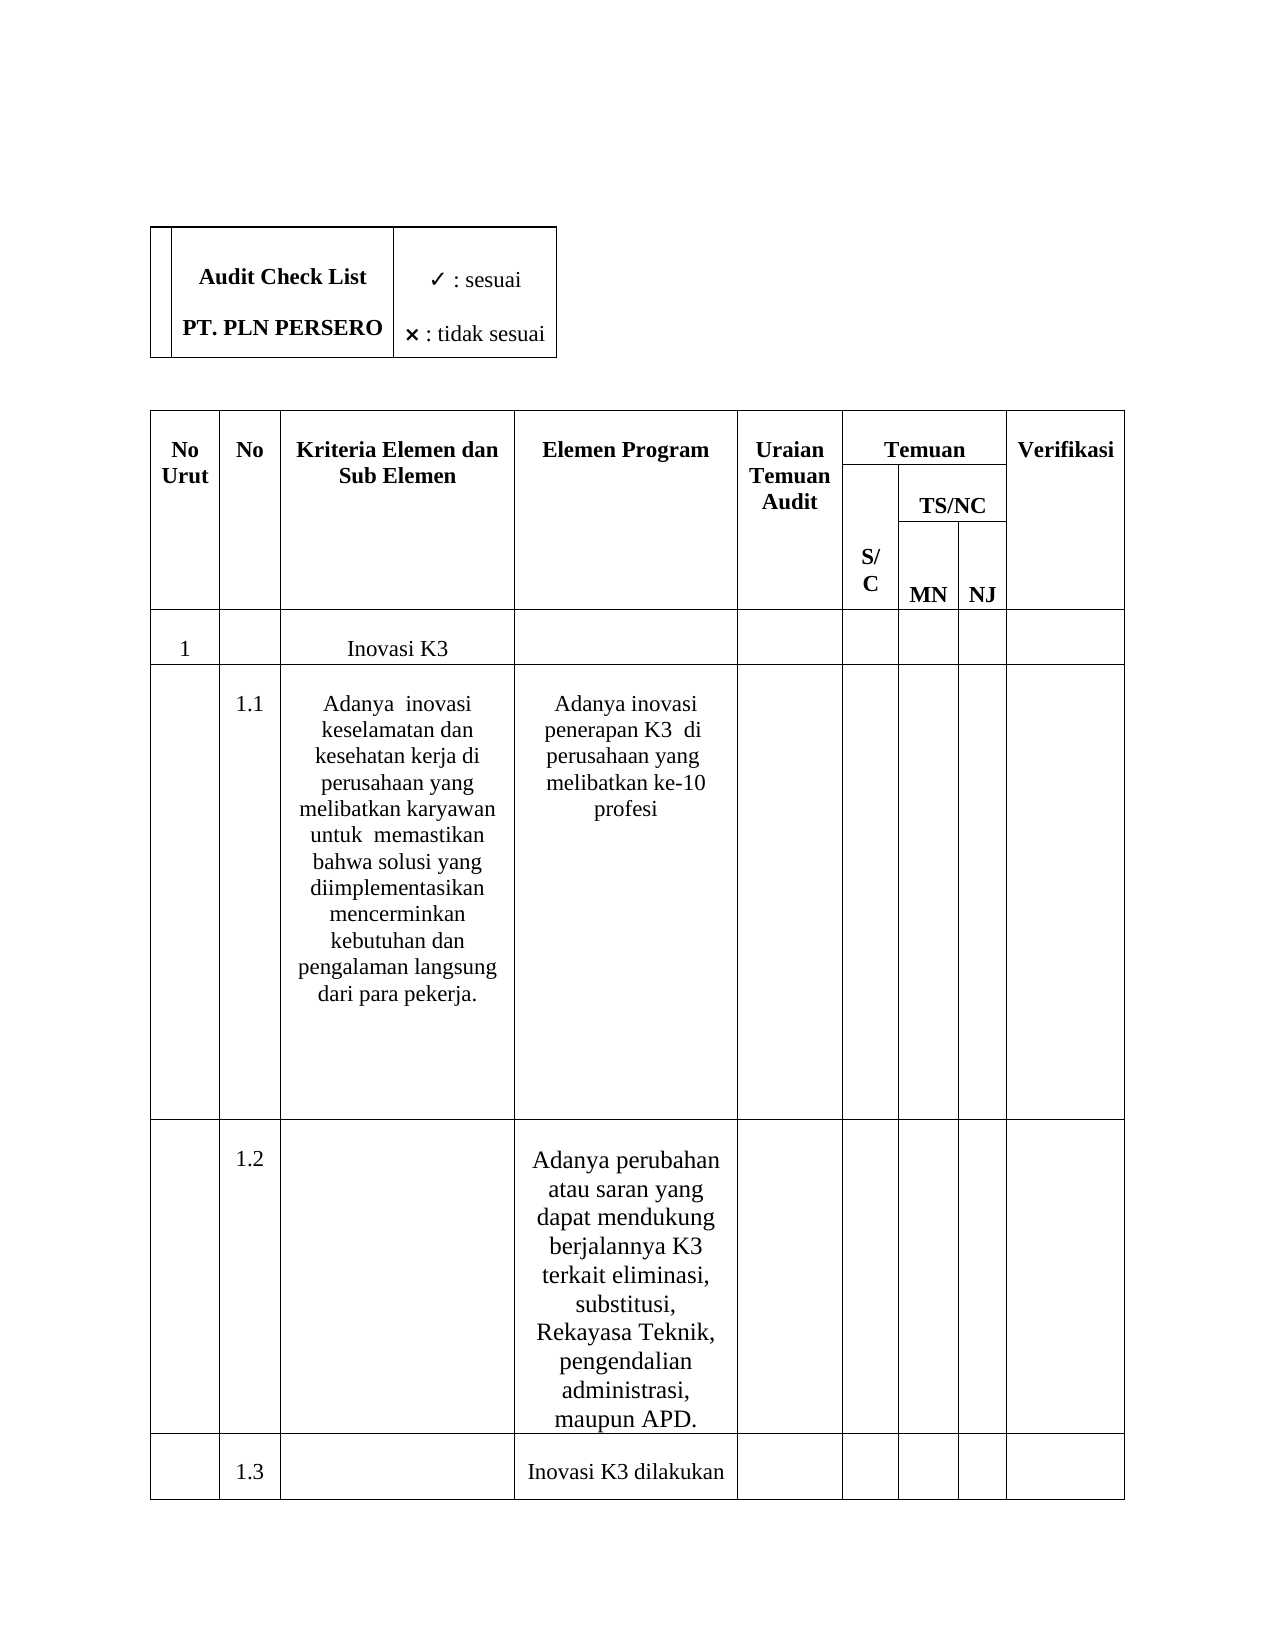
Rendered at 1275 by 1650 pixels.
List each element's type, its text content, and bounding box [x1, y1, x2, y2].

table_cell [899, 1434, 958, 1499]
table_cell [281, 1434, 514, 1499]
table_cell [738, 1120, 842, 1432]
table_cell [843, 610, 898, 664]
table_cell [151, 1434, 219, 1499]
table_cell 1.3 [220, 1434, 280, 1499]
table_cell Inovasi K3 [281, 610, 514, 664]
table_cell [959, 610, 1006, 664]
table_header No [220, 411, 280, 609]
table_cell [959, 1120, 1006, 1432]
table_header Kriteria Elemen dan Sub Elemen [281, 411, 514, 609]
table_cell [843, 1434, 898, 1499]
table_cell [220, 610, 280, 664]
table_cell [899, 1120, 958, 1432]
table_cell [899, 665, 958, 1119]
table_header Verifikasi [1007, 411, 1124, 609]
table_cell [843, 665, 898, 1119]
table_cell 1.2 [220, 1120, 280, 1432]
table_cell Adanya inovasi penerapan K3 di perusahaan yang melibatkan ke-10 profesi [515, 665, 737, 1119]
table_header Temuan [843, 411, 1006, 464]
table_cell [959, 665, 1006, 1119]
table_header [151, 228, 171, 357]
table_cell [738, 1434, 842, 1499]
table_header Uraian Temuan Audit [738, 411, 842, 609]
table_cell 1.1 [220, 665, 280, 1119]
table_cell [151, 1120, 219, 1432]
table_cell [151, 665, 219, 1119]
table_header No Urut [151, 411, 219, 609]
table_cell [899, 522, 958, 553]
table_cell MN [899, 554, 958, 609]
table_header Audit Check List PT. PLN PERSERO [172, 228, 393, 357]
table_cell [515, 610, 737, 664]
table_cell TS/NC [899, 465, 1006, 521]
table_cell [959, 1434, 1006, 1499]
table_cell [959, 522, 1006, 553]
table_cell 1 [151, 610, 219, 664]
table_cell NJ [959, 554, 1006, 609]
table_cell S/C [843, 465, 898, 609]
table_cell Adanya perubahan atau saran yang dapat mendukung berjalannya K3 terkait eliminasi, substitusi, Rekayasa Teknik, pengendalian administrasi, maupun APD. [515, 1120, 737, 1432]
table_cell [1007, 665, 1124, 1119]
table_cell [281, 1120, 514, 1432]
table_cell [738, 665, 842, 1119]
table_cell [738, 610, 842, 664]
table_header ✓ : sesuai ⨯ : tidak sesuai [394, 228, 556, 357]
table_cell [515, 1434, 737, 1499]
table_cell [1007, 610, 1124, 664]
table_cell [899, 610, 958, 664]
table_cell Adanya inovasi keselamatan dan kesehatan kerja di perusahaan yang melibatkan karyawan untuk memastikan bahwa solusi yang diimplementasikan mencerminkan kebutuhan dan pengalaman langsung dari para pekerja. [281, 665, 514, 1119]
table_cell [843, 1120, 898, 1432]
table_header Elemen Program [515, 411, 737, 609]
table_cell [1007, 1434, 1124, 1499]
table_cell [1007, 1120, 1124, 1432]
